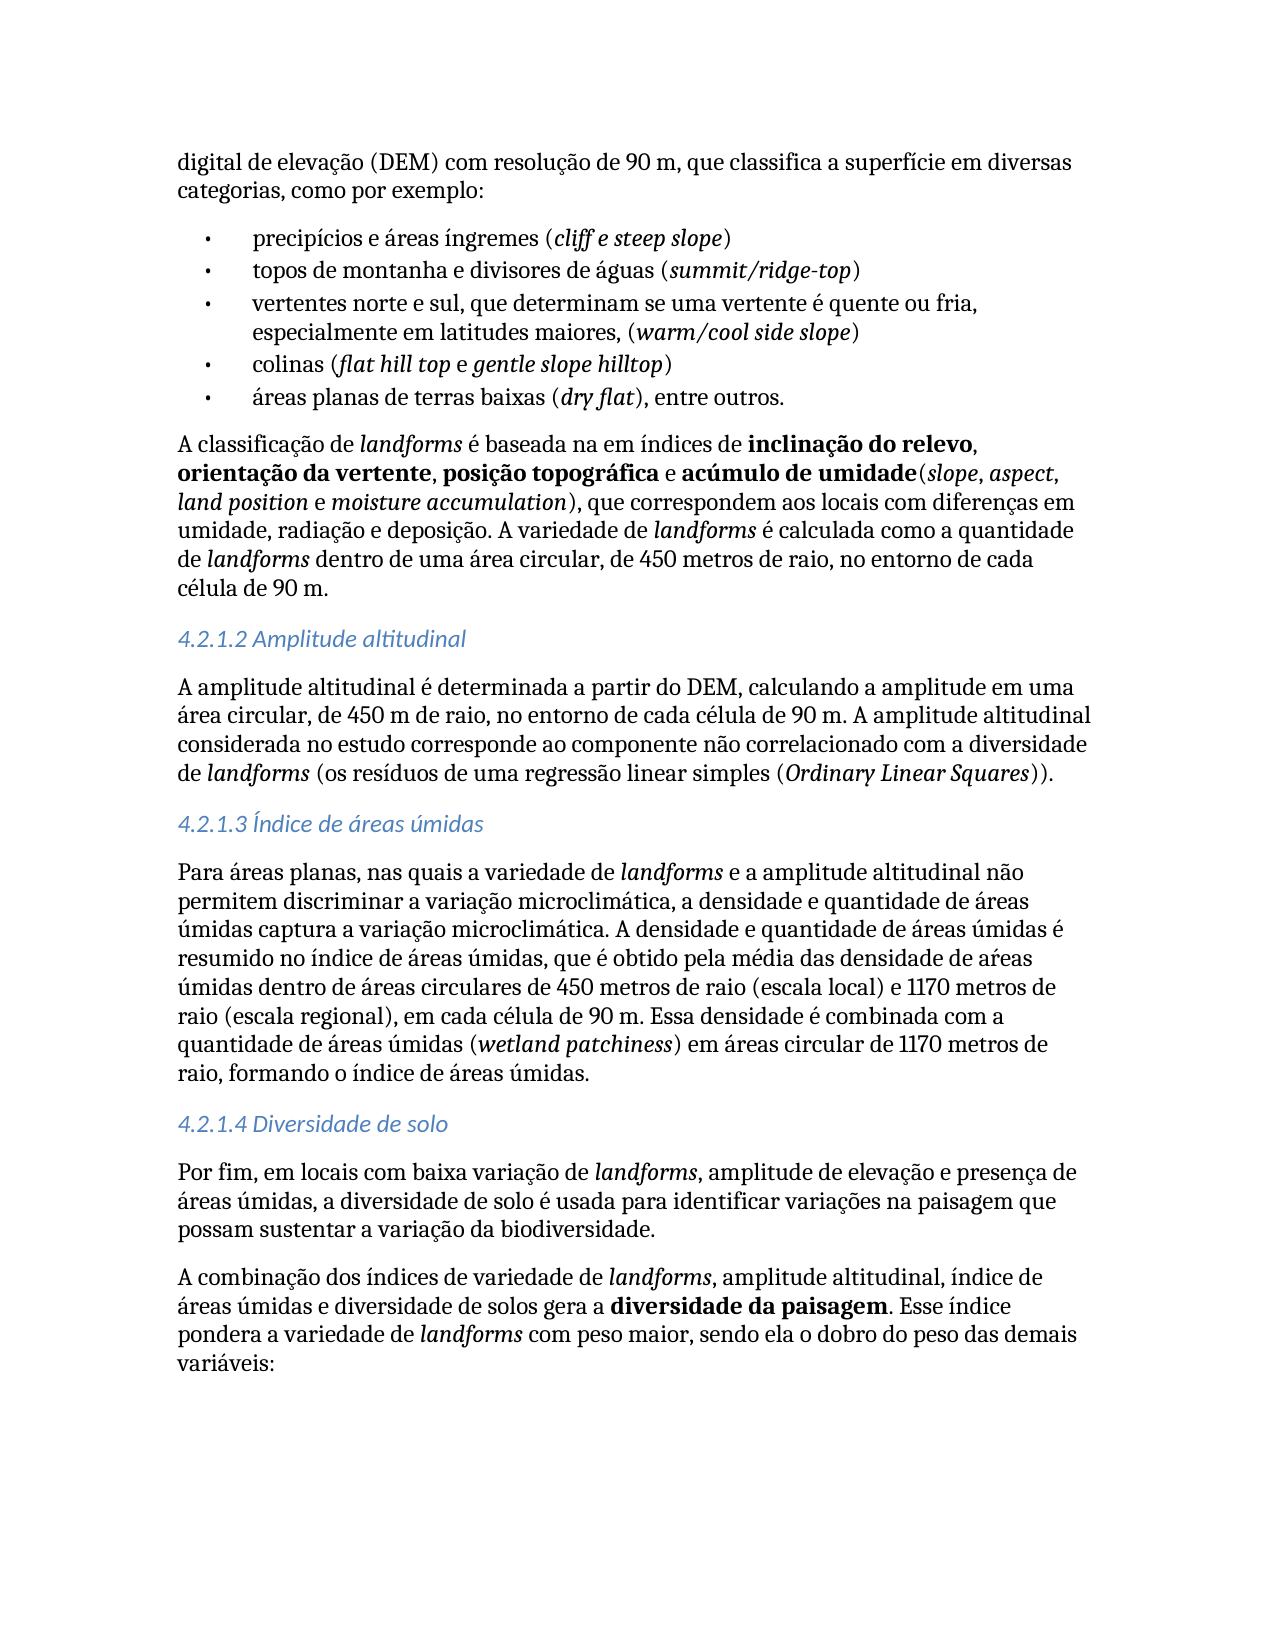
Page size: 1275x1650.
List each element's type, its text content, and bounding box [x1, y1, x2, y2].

text Para áreas planas, nas quais a variedade de landforms e a amplitude altitudinal não permitem discriminar a variação microclimática, a densidade e quantidade de áreas úmidas captura a variação microclimática. A densidade e quantidade de áreas úmidas é resumido no índice de áreas úmidas, que é obtido pela média das densidade de aŕeas úmidas dentro de áreas circulares de 450 metros de raio (escala local) e 1170 metros de raio (escala regional), em cada célula de 90 m. Essa densidade é combinada com a quantidade de áreas úmidas (wetland patchiness) em áreas circular de 1170 metros de raio, formando o índice de áreas úmidas. [177, 858, 1098, 1088]
subtitle 4.2.1.4 Diversidade de solo [177, 1109, 1098, 1139]
list vertentes norte e sul, que determinam se uma vertente é quente ou fria, especialmente em latitudes maiores, (warm/cool side slope) [202, 289, 1098, 346]
list áreas planas de terras baixas (dry flat), entre outros. [202, 383, 1098, 411]
text A classificação de landforms é baseada na em índices de inclinação do relevo, orientação da vertente, posição topográfica e acúmulo de umidade(slope, aspect, land position e moisture accumulation), que correspondem aos locais com diferenças em umidade, radiação e deposição. A variedade de landforms é calculada como a quantidade de landforms dentro de uma área circular, de 450 metros de raio, no entorno de cada célula de 90 m. [177, 430, 1098, 603]
subtitle 4.2.1.3 Índice de áreas úmidas [177, 808, 1098, 839]
subtitle 4.2.1.2 Amplitude altitudinal [177, 623, 1098, 654]
list precipícios e áreas íngremes (cliff e steep slope) [202, 224, 1098, 253]
list colinas (flat hill top e gentle slope hilltop) [202, 350, 1098, 379]
text Por fim, em locais com baixa variação de landforms, amplitude de elevação e presença de áreas úmidas, a diversidade de solo é usada para identificar variações na paisagem que possam sustentar a variação da biodiversidade. [177, 1158, 1098, 1244]
list topos de montanha e divisores de águas (summit/ridge-top) [202, 256, 1098, 285]
text A amplitude altitudinal é determinada a partir do DEM, calculando a amplitude em uma área circular, de 450 m de raio, no entorno de cada célula de 90 m. A amplitude altitudinal considerada no estudo corresponde ao componente não correlacionado com a diversidade de landforms (os resíduos de uma regressão linear simples (Ordinary Linear Squares)). [177, 673, 1098, 788]
text A combinação dos índices de variedade de landforms, amplitude altitudinal, índice de áreas úmidas e diversidade de solos gera a diversidade da paisagem. Esse índice pondera a variedade de landforms com peso maior, sendo ela o dobro do peso das demais variáveis: [177, 1263, 1098, 1378]
